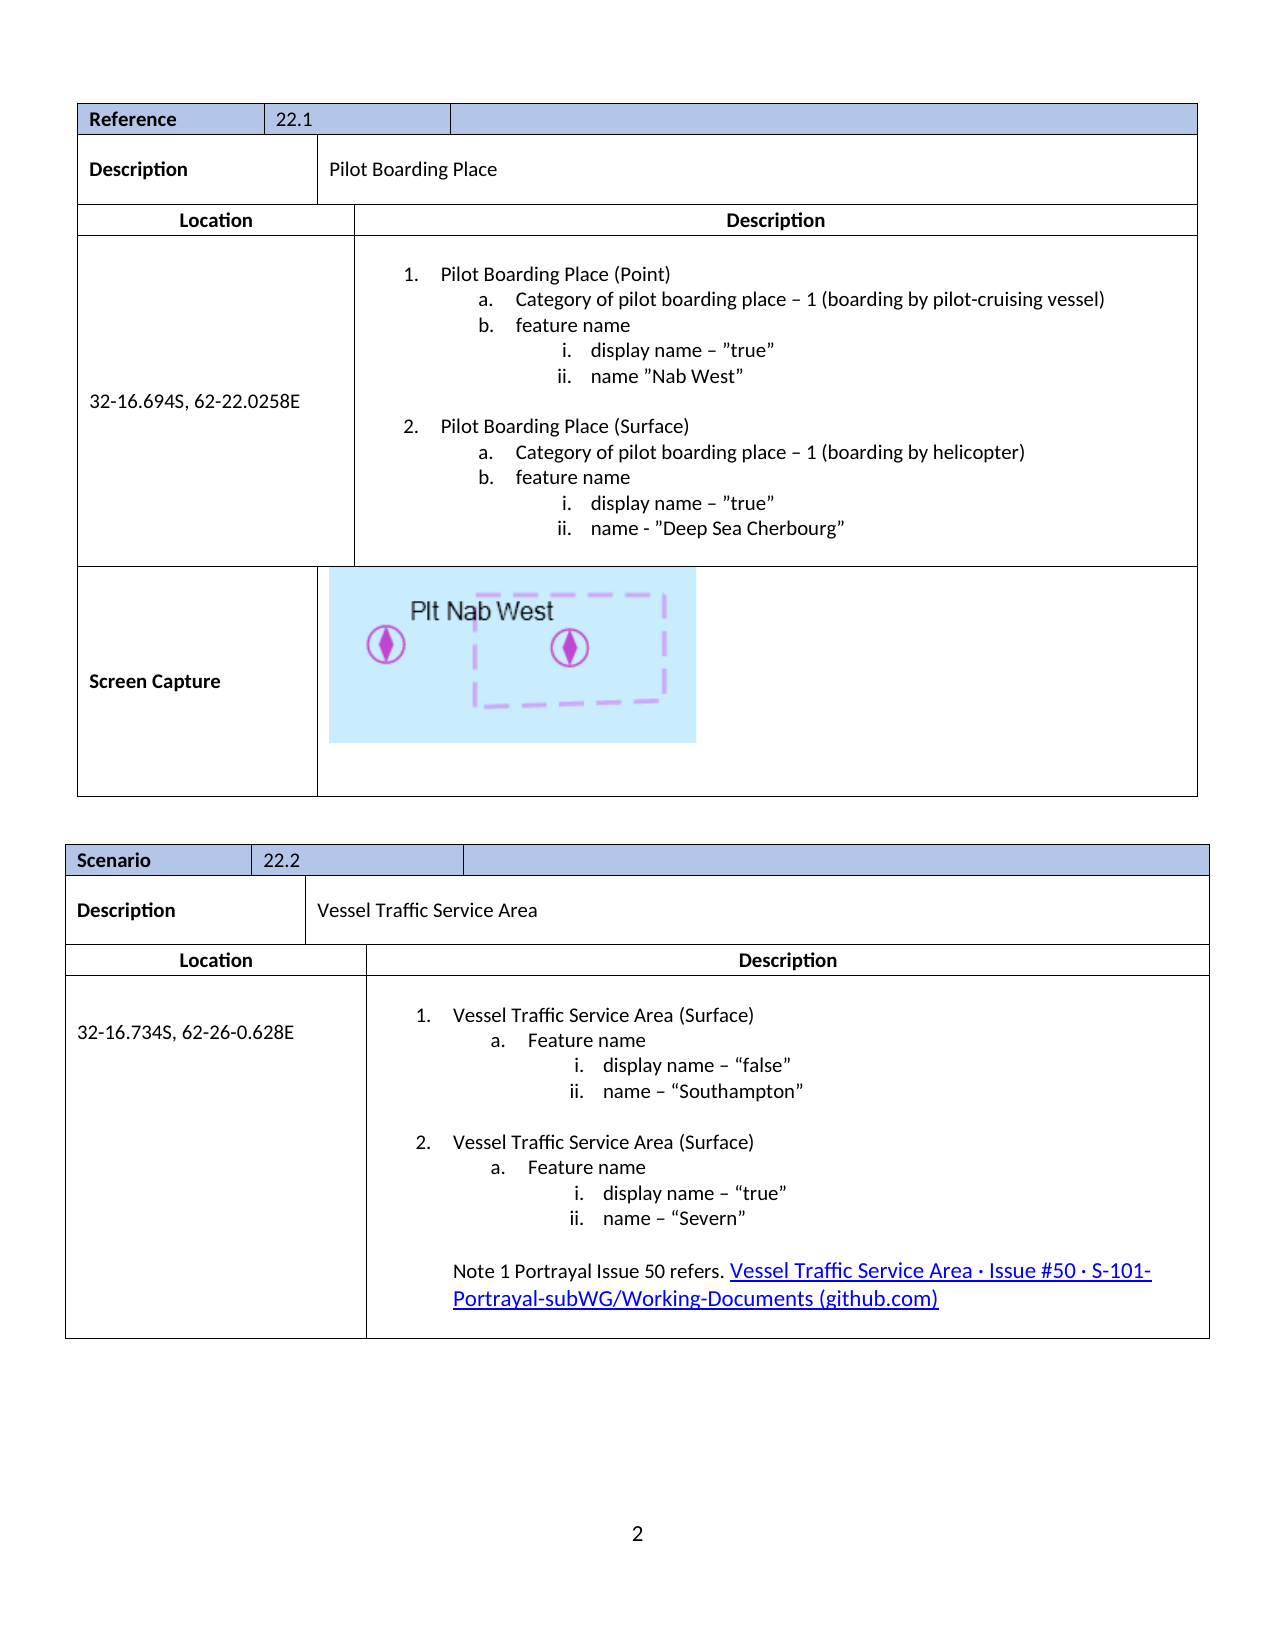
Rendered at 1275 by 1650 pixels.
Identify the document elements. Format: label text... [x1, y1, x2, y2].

table_cell 32-16.694S, 62-22.0258E [78, 236, 354, 566]
table_cell Pilot Boarding Place (Point) Category of pilot boarding place – 1 (boarding by pilot-cruising vessel) feature name display name – ”true” name ”Nab West” Pilot Boarding Place (Surface) Category of pilot boarding place – 1 (boarding by helicopter) feature name display name – ”true” name - ”Deep Sea Cherbourg” [355, 236, 1197, 566]
table_cell Pilot Boarding Place [318, 135, 1197, 203]
table_header [451, 104, 1197, 134]
table_cell Location [78, 205, 354, 235]
table_cell 32-16.734S, 62-26-0.628E [66, 976, 366, 1337]
table_cell Vessel Traffic Service Area (Surface) Feature name display name – “false” name – “Southampton” Vessel Traffic Service Area (Surface) Feature name display name – “true” name – “Severn” Note 1 Portrayal Issue 50 refers. Vessel Traffic Service Area · Issue #50 · S-101-Portrayal-subWG/Working-Documents (github.com) [367, 976, 1209, 1337]
table_header [464, 845, 1209, 875]
table_header Reference [78, 104, 264, 134]
table_cell Description [367, 945, 1209, 975]
table_cell Description [355, 205, 1197, 235]
table_cell Screen Capture [78, 567, 317, 796]
table_header Scenario [66, 845, 251, 875]
picture [329, 567, 697, 743]
table_cell Description [66, 876, 305, 944]
table_cell Vessel Traffic Service Area [306, 876, 1209, 944]
table_cell Location [66, 945, 366, 975]
table_header 22.1 [265, 104, 450, 134]
table_cell Description [78, 135, 317, 203]
table_header 22.2 [252, 845, 463, 875]
table_cell [318, 567, 1197, 796]
